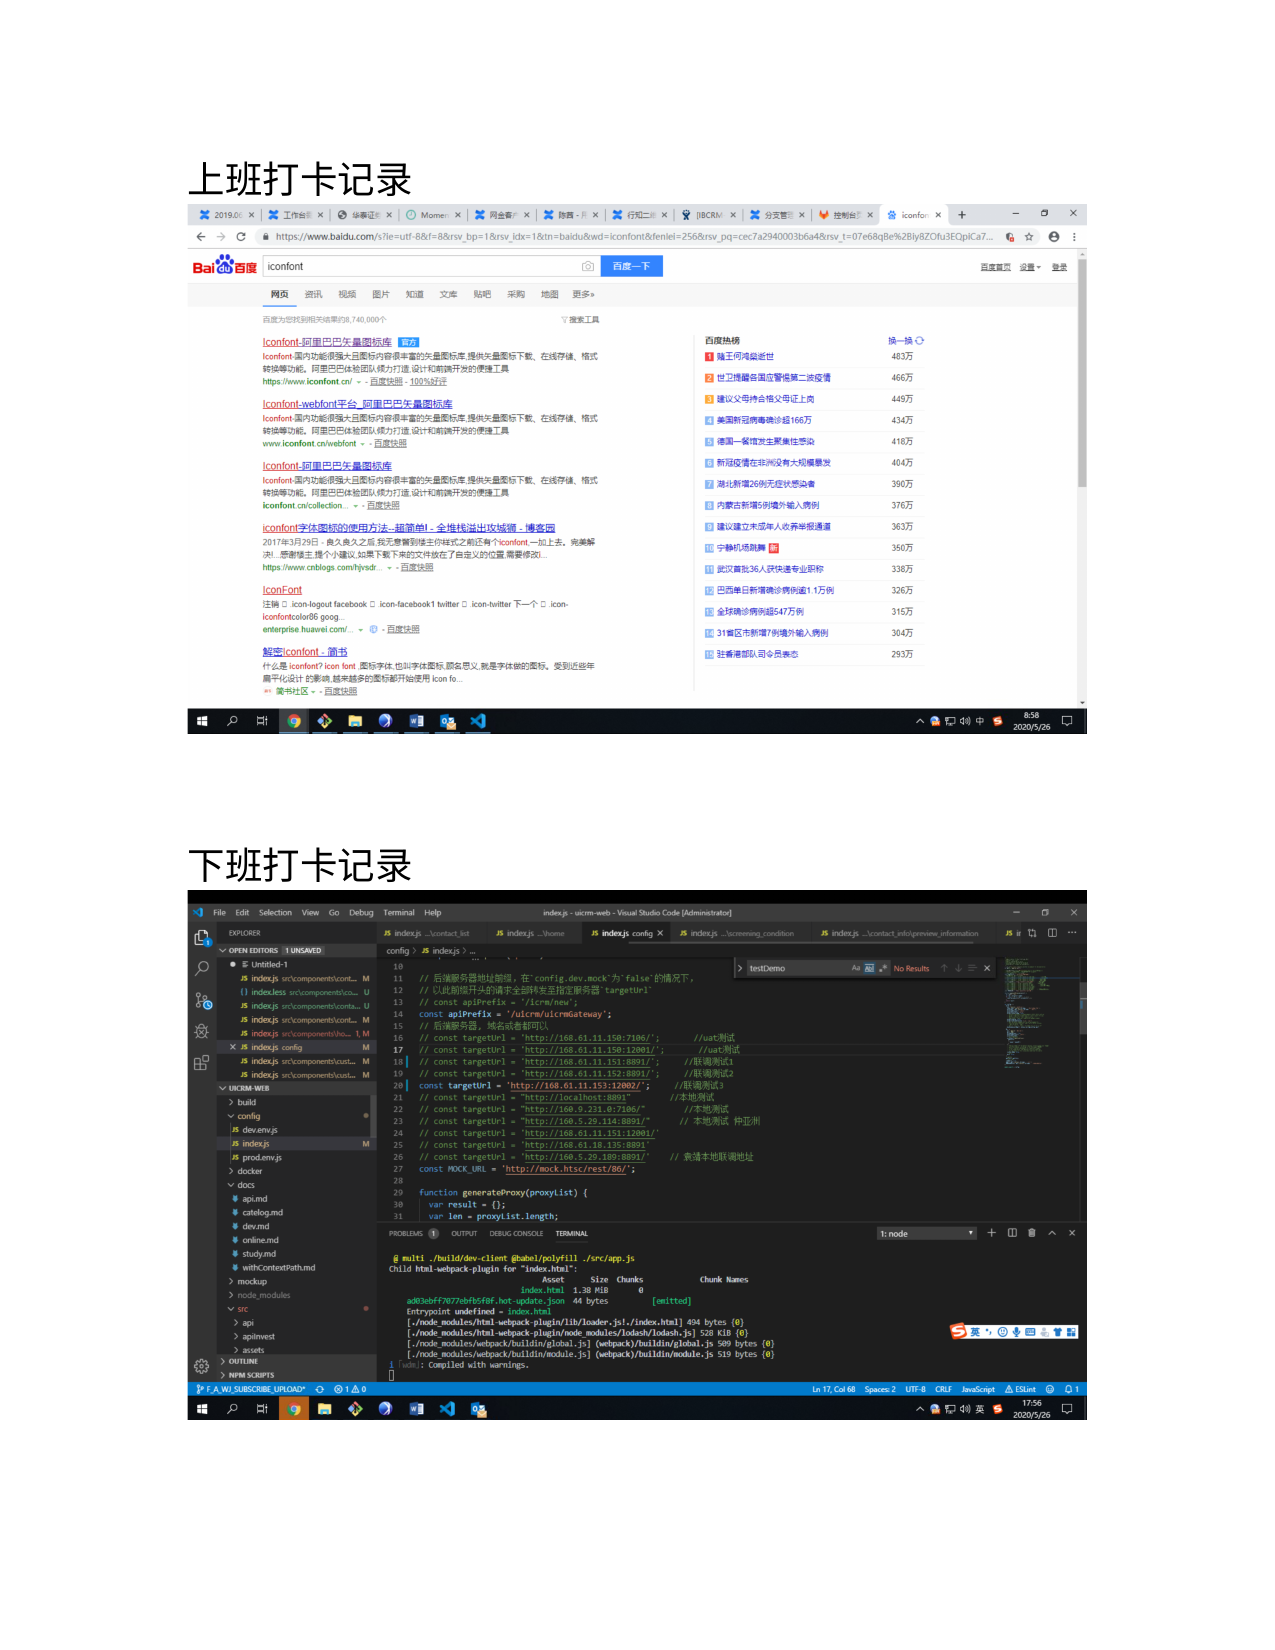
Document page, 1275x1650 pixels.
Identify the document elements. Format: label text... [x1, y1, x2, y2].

text 下班打卡记录 [187, 836, 1087, 890]
picture [187, 890, 1087, 1420]
text 上班打卡记录 [187, 150, 1087, 204]
picture [187, 204, 1087, 734]
